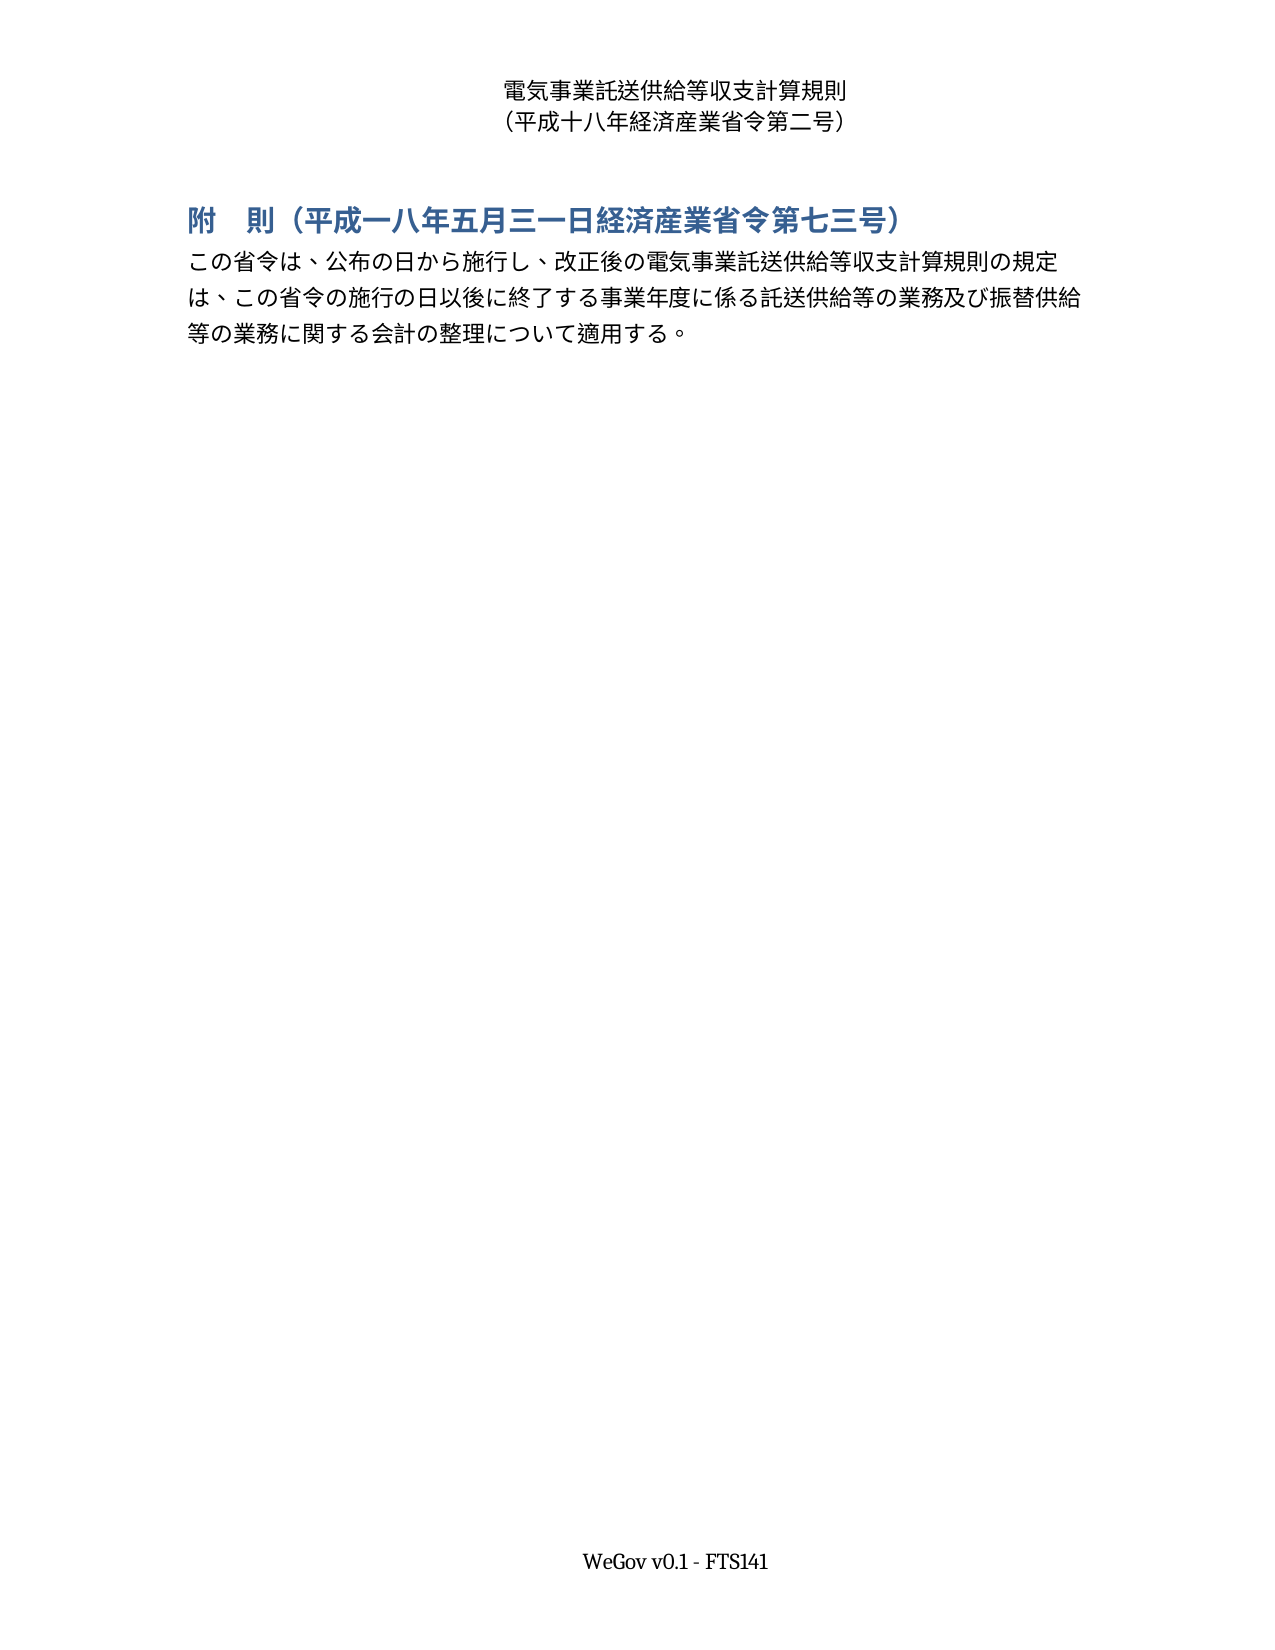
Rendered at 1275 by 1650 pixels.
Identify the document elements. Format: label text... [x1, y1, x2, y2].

subtitle 附 則（平成一八年五月三一日経済産業省令第七三号） [187, 200, 1087, 240]
text この省令は、公布の日から施行し、改正後の電気事業託送供給等収支計算規則の規定は、この省令の施行の日以後に終了する事業年度に係る託送供給等の業務及び振替供給等の業務に関する会計の整理について適用する。 [187, 246, 1087, 349]
